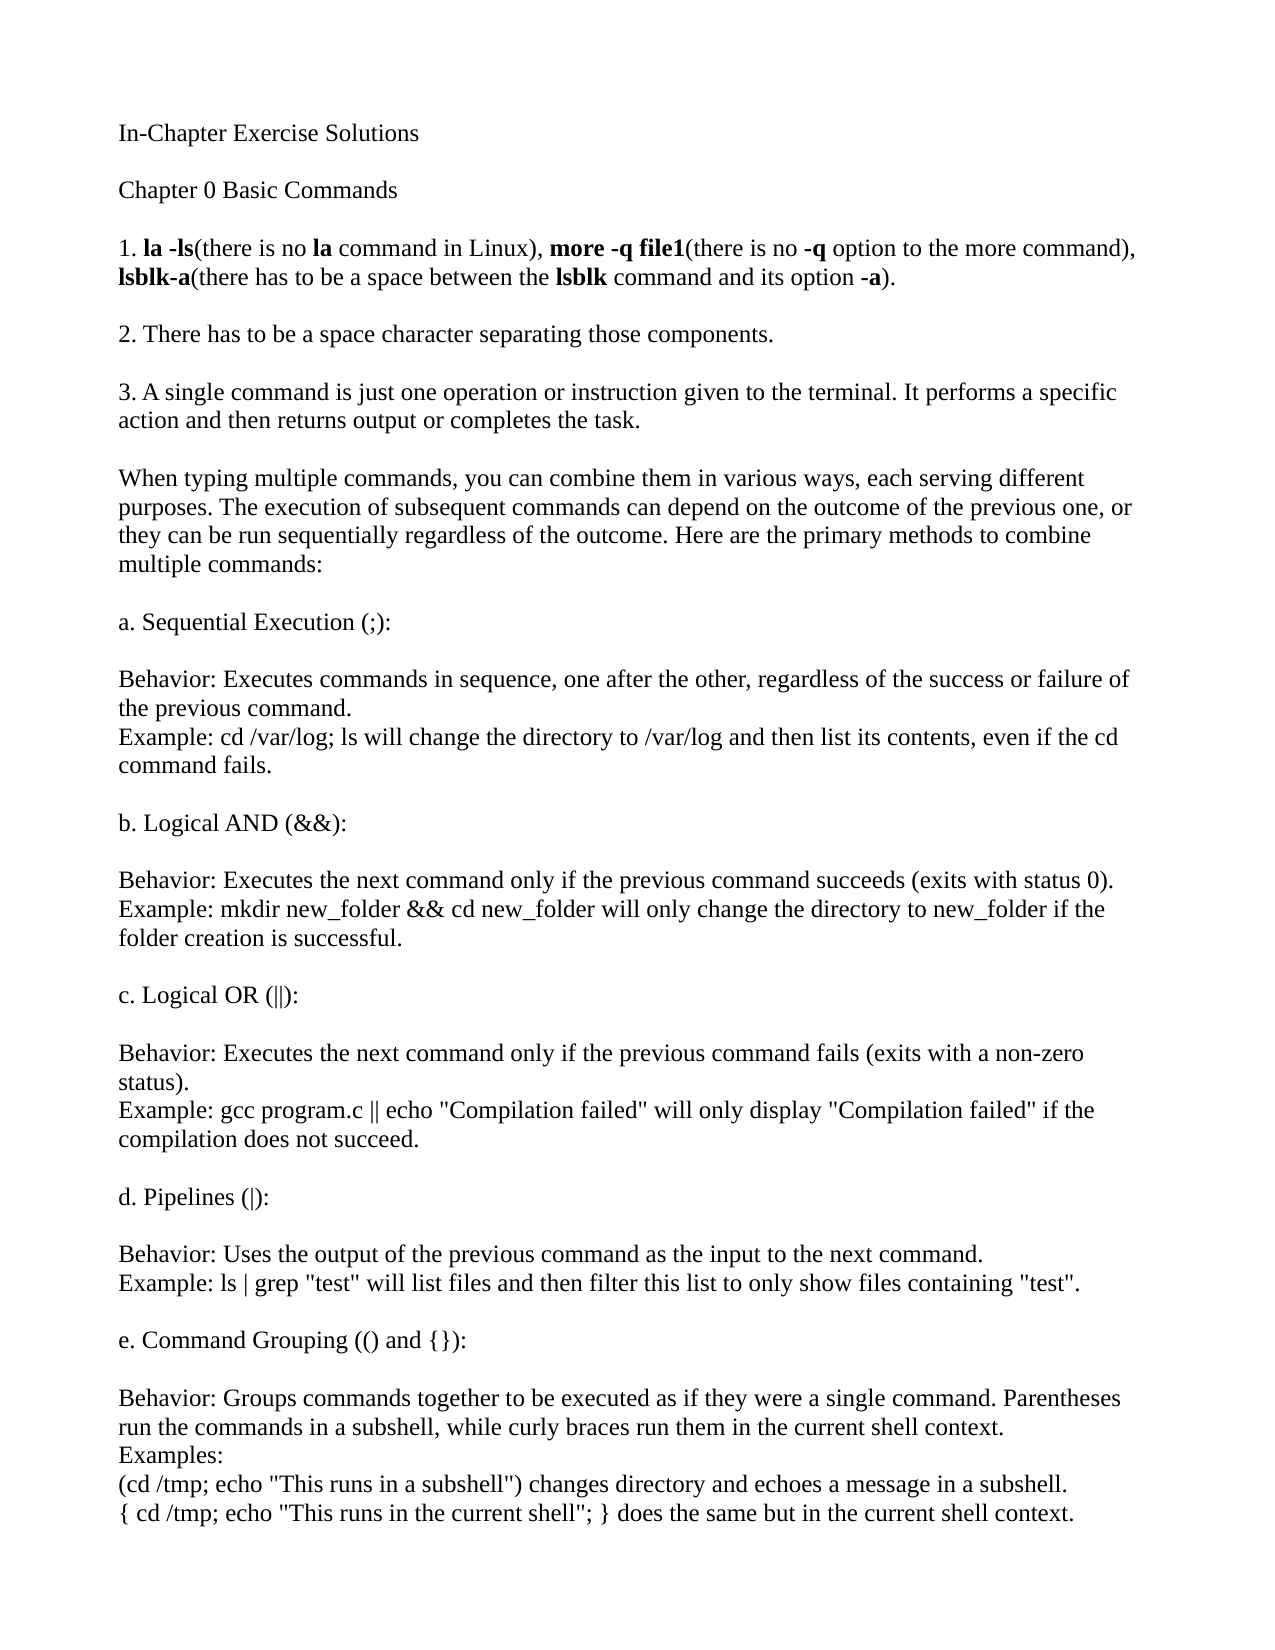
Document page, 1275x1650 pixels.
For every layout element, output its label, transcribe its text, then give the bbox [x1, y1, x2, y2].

text In-Chapter Exercise Solutions [118, 118, 1157, 147]
text c. Logical OR (||): [118, 981, 1157, 1009]
text Behavior: Uses the output of the previous command as the input to the next command. [118, 1239, 1157, 1268]
text Example: cd /var/log; ls will change the directory to /var/log and then list its contents, even if the cd command fails. [118, 722, 1157, 779]
text 3. A single command is just one operation or instruction given to the terminal. It performs a specific action and then returns output or completes the task. [118, 377, 1157, 434]
text When typing multiple commands, you can combine them in various ways, each serving different purposes. The execution of subsequent commands can depend on the outcome of the previous one, or they can be run sequentially regardless of the outcome. Here are the primary methods to combine multiple commands: [118, 463, 1157, 578]
text d. Pipelines (|): [118, 1182, 1157, 1211]
text Behavior: Groups commands together to be executed as if they were a single command. Parentheses run the commands in a subshell, while curly braces run them in the current shell context. [118, 1383, 1157, 1441]
text Examples: [118, 1441, 1157, 1469]
text b. Logical AND (&&): [118, 808, 1157, 837]
text Behavior: Executes commands in sequence, one after the other, regardless of the success or failure of the previous command. [118, 664, 1157, 722]
text a. Sequential Execution (;): [118, 607, 1157, 636]
text 2. There has to be a space character separating those components. [118, 319, 1157, 348]
text Example: ls | grep "test" will list files and then filter this list to only show files containing "test". [118, 1268, 1157, 1297]
text Example: mkdir new_folder && cd new_folder will only change the directory to new_folder if the folder creation is successful. [118, 894, 1157, 952]
text 1. la -ls(there is no la command in Linux), more -q file1(there is no -q option to the more command), lsblk-a(there has to be a space between the lsblk command and its option -a). [118, 233, 1157, 291]
text Chapter 0 Basic Commands [118, 176, 1157, 204]
text Example: gcc program.c || echo "Compilation failed" will only display "Compilation failed" if the compilation does not succeed. [118, 1096, 1157, 1153]
text (cd /tmp; echo "This runs in a subshell") changes directory and echoes a message in a subshell. [118, 1469, 1157, 1498]
text { cd /tmp; echo "This runs in the current shell"; } does the same but in the current shell context. [118, 1498, 1157, 1527]
text e. Command Grouping (() and {}): [118, 1326, 1157, 1354]
text Behavior: Executes the next command only if the previous command fails (exits with a non-zero status). [118, 1038, 1157, 1096]
text Behavior: Executes the next command only if the previous command succeeds (exits with status 0). [118, 866, 1157, 894]
